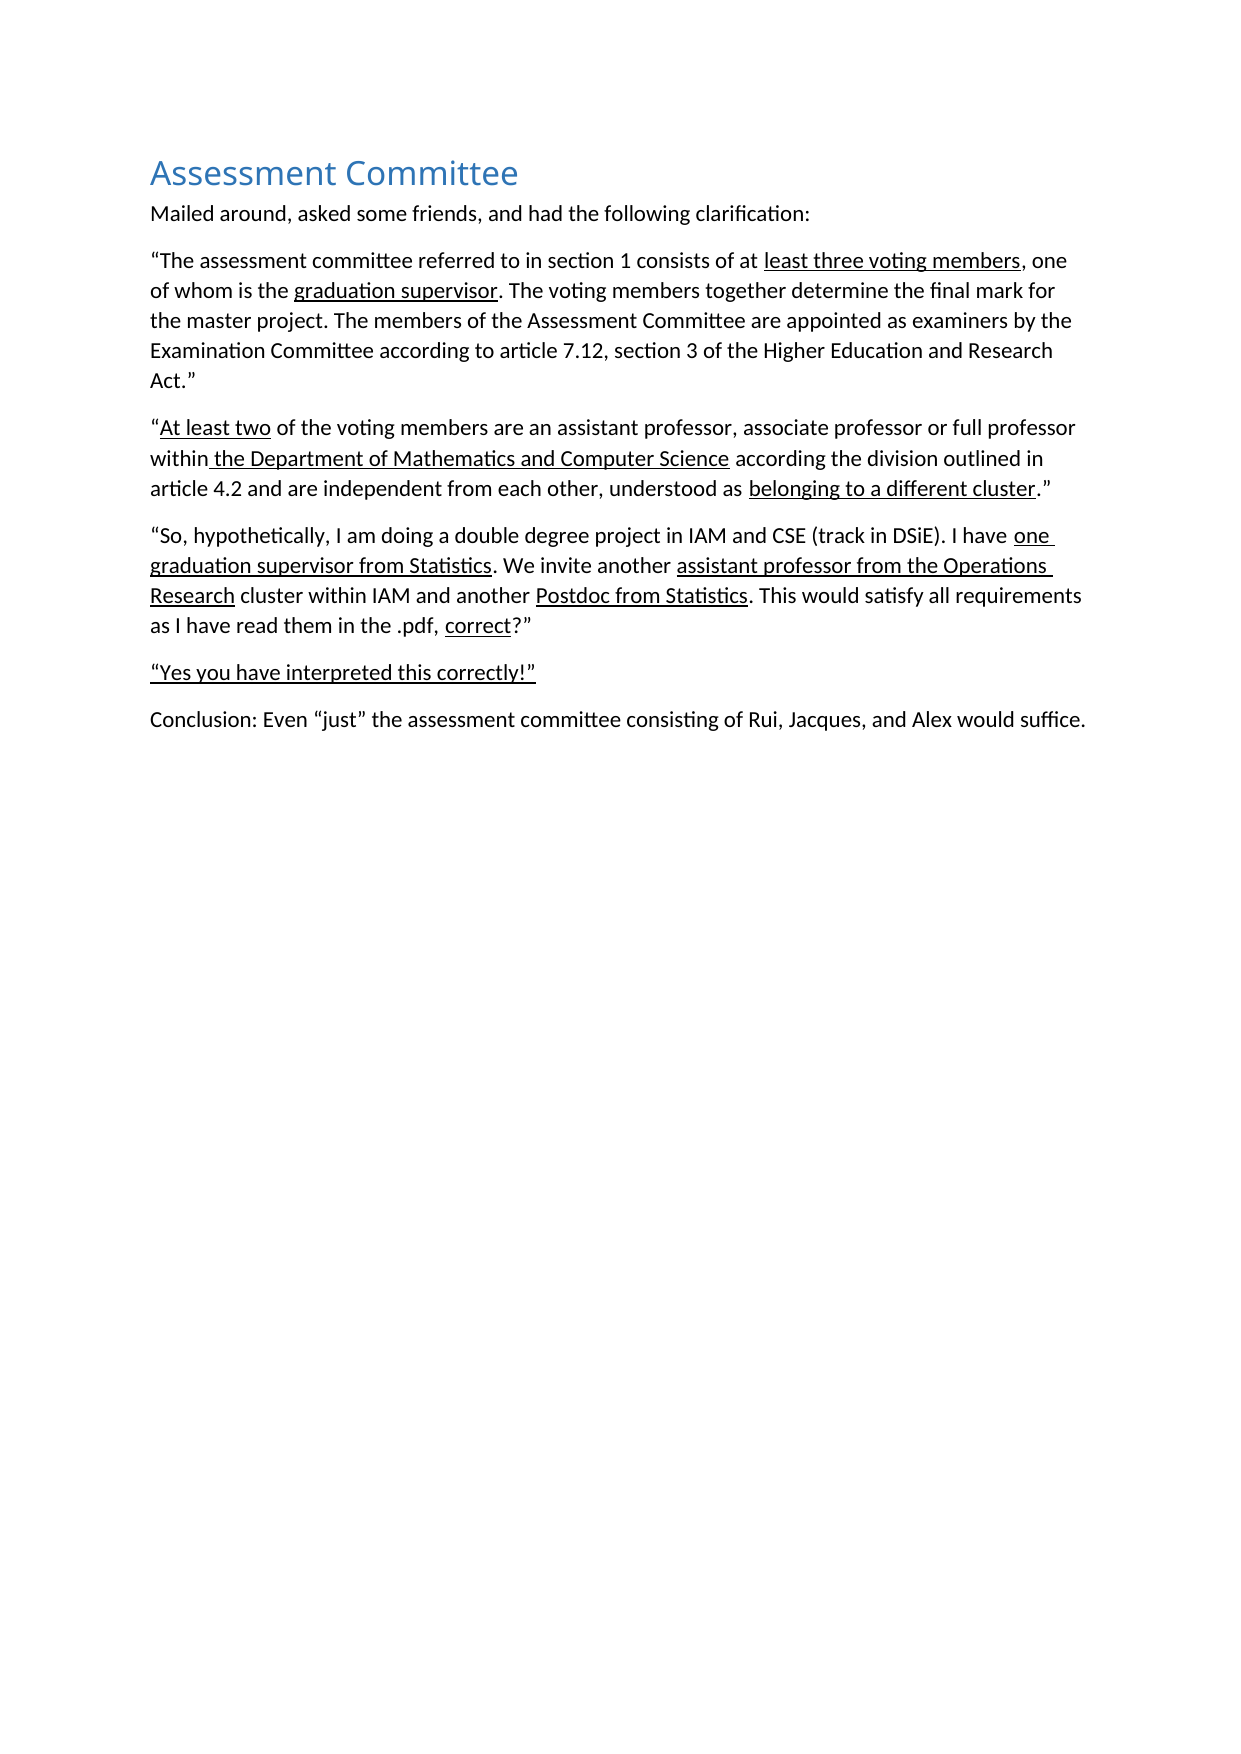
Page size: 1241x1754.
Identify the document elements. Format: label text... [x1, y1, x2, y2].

text “At least two of the voting members are an assistant professor, associate professor or full professor within the Department of Mathematics and Computer Science according the division outlined in article 4.2 and are independent from each other, understood as belonging to a different cluster.” [150, 413, 1090, 502]
text Mailed around, asked some friends, and had the following clarification: [150, 199, 1090, 227]
text “The assessment committee referred to in section 1 consists of at least three voting members, one of whom is the graduation supervisor. The voting members together determine the final mark for the master project. The members of the Assessment Committee are appointed as examiners by the Examination Committee according to article 7.12, section 3 of the Higher Education and Research Act.” [150, 246, 1090, 395]
text Conclusion: Even “just” the assessment committee consisting of Rui, Jacques, and Alex would suffice. [150, 705, 1090, 733]
text “So, hypothetically, I am doing a double degree project in IAM and CSE (track in DSiE). I have one graduation supervisor from Statistics. We invite another assistant professor from the Operations Research cluster within IAM and another Postdoc from Statistics. This would satisfy all requirements as I have read them in the .pdf, correct?” [150, 521, 1090, 639]
text “Yes you have interpreted this correctly!” [150, 658, 1090, 686]
subtitle Assessment Committee [150, 150, 1090, 195]
